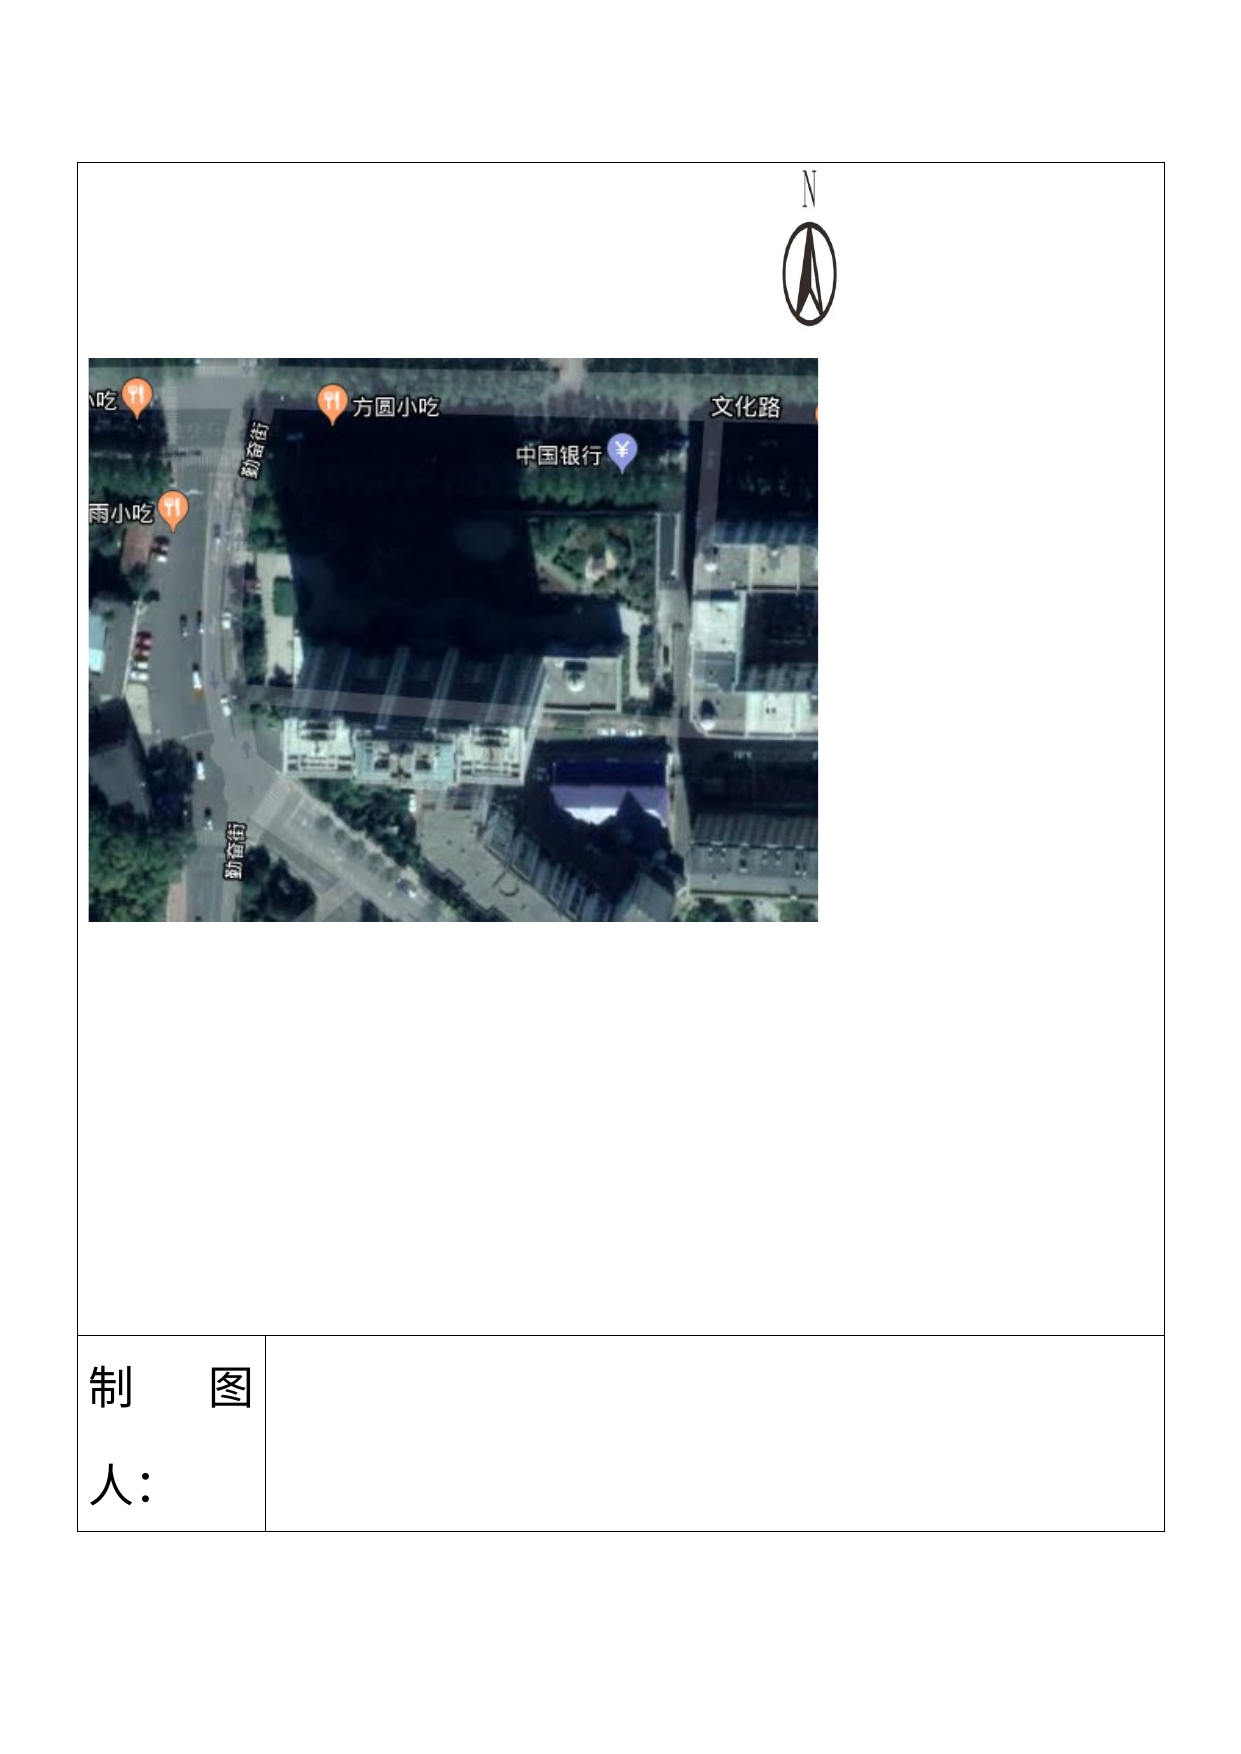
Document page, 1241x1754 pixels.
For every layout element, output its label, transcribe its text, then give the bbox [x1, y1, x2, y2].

table_cell [266, 1336, 1164, 1531]
picture [88, 358, 819, 922]
picture [766, 163, 853, 331]
table_cell 制图人： [78, 1336, 265, 1531]
table_cell [78, 163, 1164, 1335]
